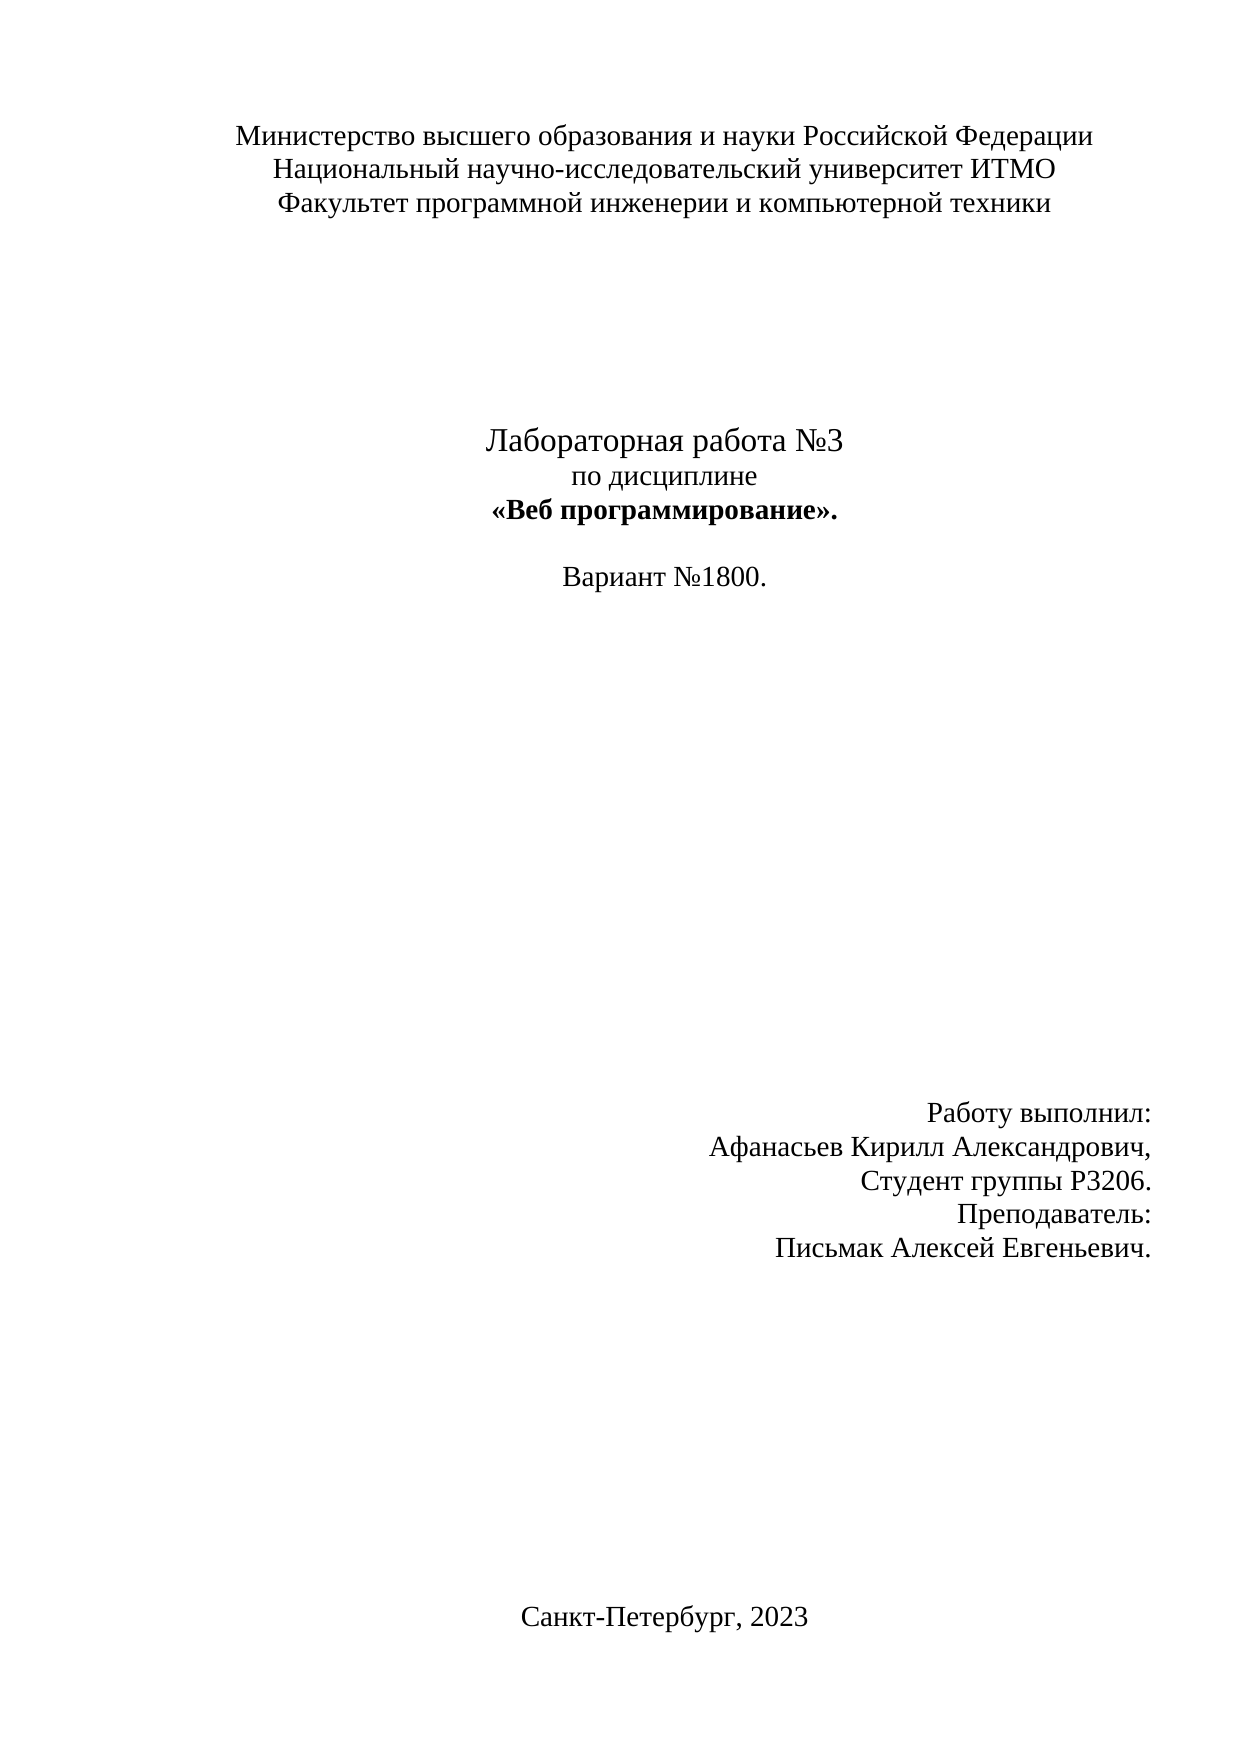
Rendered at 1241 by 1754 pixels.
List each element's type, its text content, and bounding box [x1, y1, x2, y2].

text Вариант №1800. [177, 559, 1152, 592]
text Национальный научно-исследовательский университет ИТМО [177, 152, 1152, 185]
text Работу выполнил: [177, 1096, 1152, 1129]
text Министерство высшего образования и науки Российской Федерации [177, 118, 1152, 152]
text Санкт-Петербург, 2023 [177, 1599, 1152, 1632]
text Лабораторная работа №3 по дисциплине «Веб программирование». [177, 420, 1152, 525]
text Афанасьев Кирилл Александрович, Студент группы P3206. Преподаватель: Письмак Алексей Евгеньевич. [177, 1129, 1152, 1263]
text Факультет программной инженерии и компьютерной техники [177, 185, 1152, 219]
